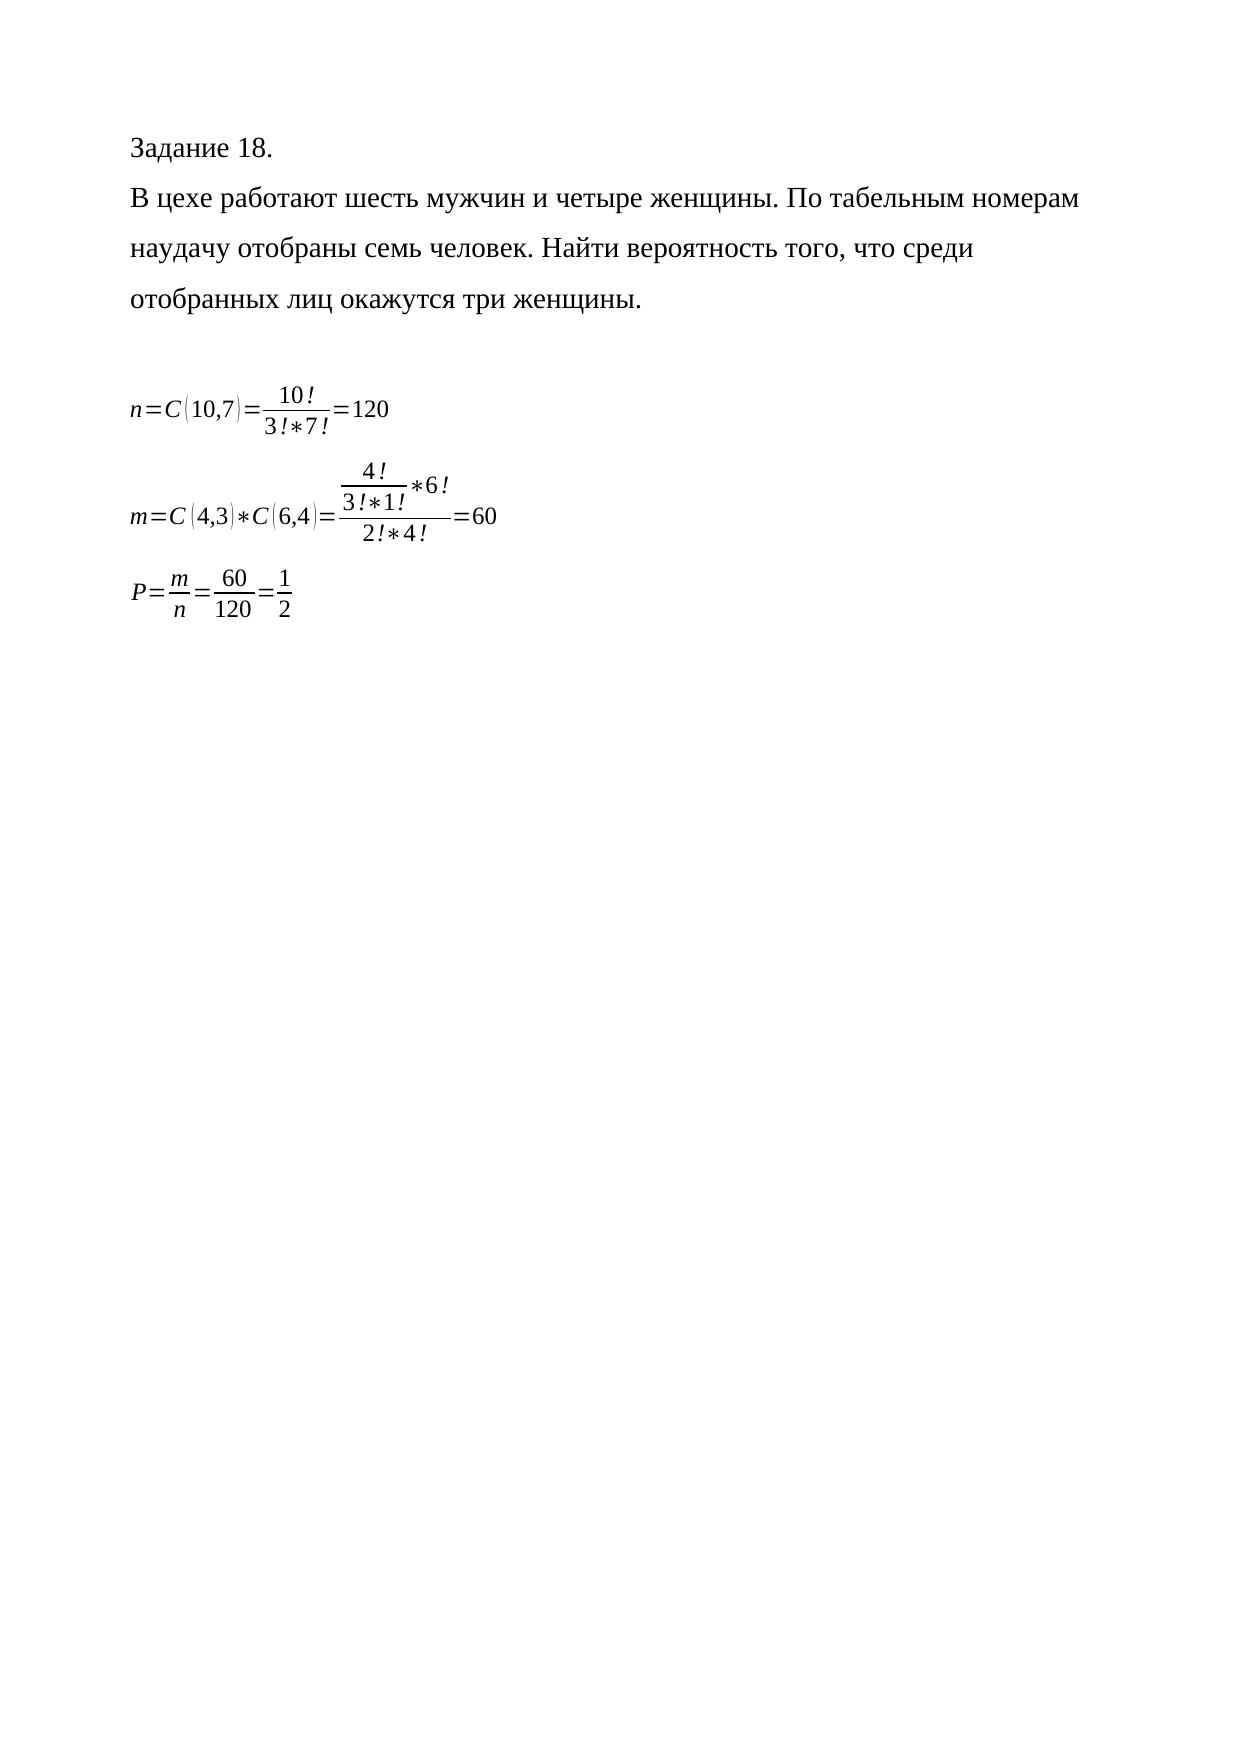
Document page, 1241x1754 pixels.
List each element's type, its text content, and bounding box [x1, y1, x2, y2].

text Задание 18. [130, 130, 1110, 163]
text В цехе работают шесть мужчин и четыре женщины. По табельным номерам наудачу отобраны семь человек. Найти вероятность того, что среди отобранных лиц окажутся три женщины. [130, 180, 1110, 314]
